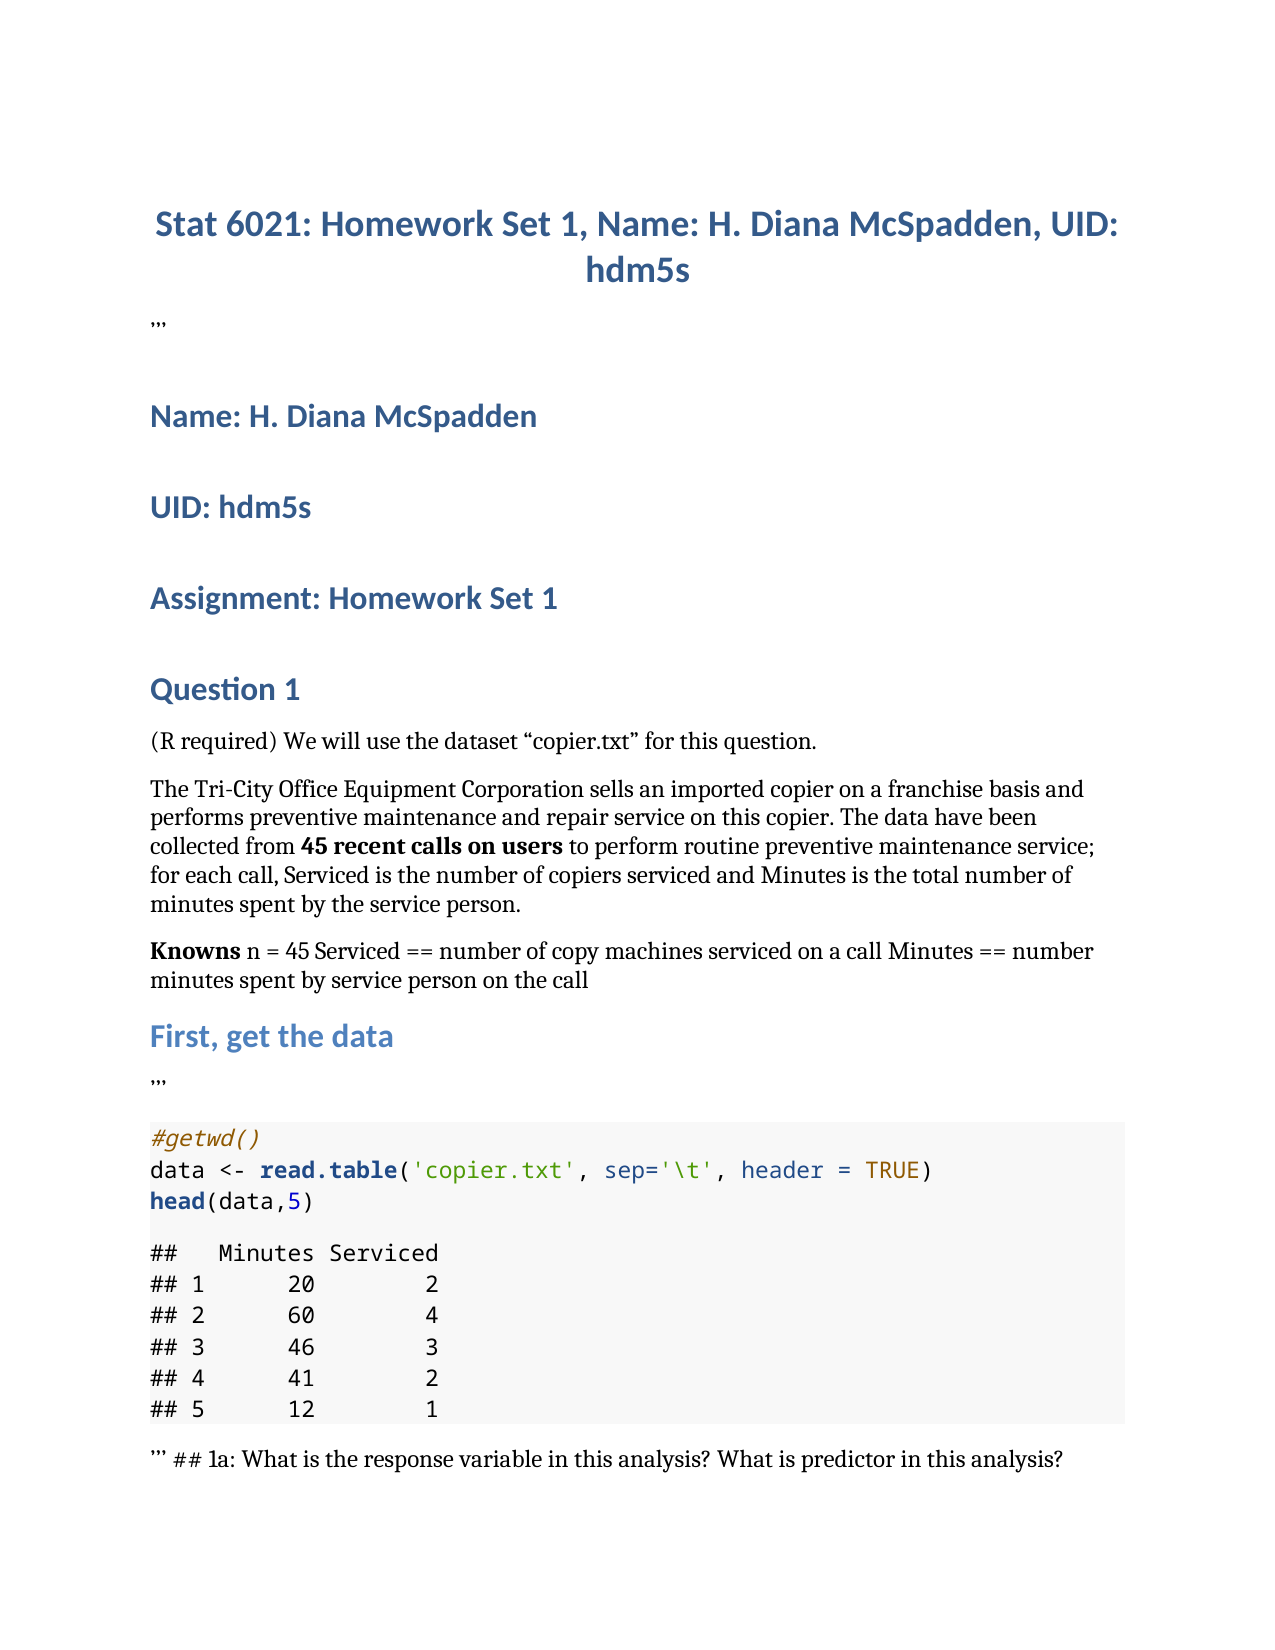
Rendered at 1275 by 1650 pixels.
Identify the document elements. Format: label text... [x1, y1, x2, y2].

title Stat 6021: Homework Set 1, Name: H. Diana McSpadden, UID: hdm5s [150, 200, 1125, 292]
text ’’’ [150, 317, 1125, 345]
subtitle Question 1 [150, 668, 1125, 708]
subtitle First, get the data [150, 1015, 1125, 1056]
subtitle Assignment: Homework Set 1 [150, 577, 1125, 618]
text #getwd() data <- read.table('copier.txt', sep='\t', header = TRUE) head(data,5) [150, 1122, 1125, 1216]
text ’’’ [150, 1075, 1125, 1104]
text The Tri-City Office Equipment Corporation sells an imported copier on a franchise basis and performs preventive maintenance and repair service on this copier. The data have been collected from 45 recent calls on users to perform routine preventive maintenance service; for each call, Serviced is the number of copiers serviced and Minutes is the total number of minutes spent by the service person. [150, 774, 1125, 918]
subtitle UID: hdm5s [150, 486, 1125, 527]
text Knowns n = 45 Serviced == number of copy machines serviced on a call Minutes == number minutes spent by service person on the call [150, 937, 1125, 994]
text ## Minutes Serviced ## 1 20 2 ## 2 60 4 ## 3 46 3 ## 4 41 2 ## 5 12 1 [150, 1237, 1125, 1424]
text ’’’ ## 1a: What is the response variable in this analysis? What is predictor in this analysis? [150, 1445, 1125, 1474]
text (R required) We will use the dataset “copier.txt” for this question. [150, 727, 1125, 756]
subtitle Name: H. Diana McSpadden [150, 395, 1125, 436]
